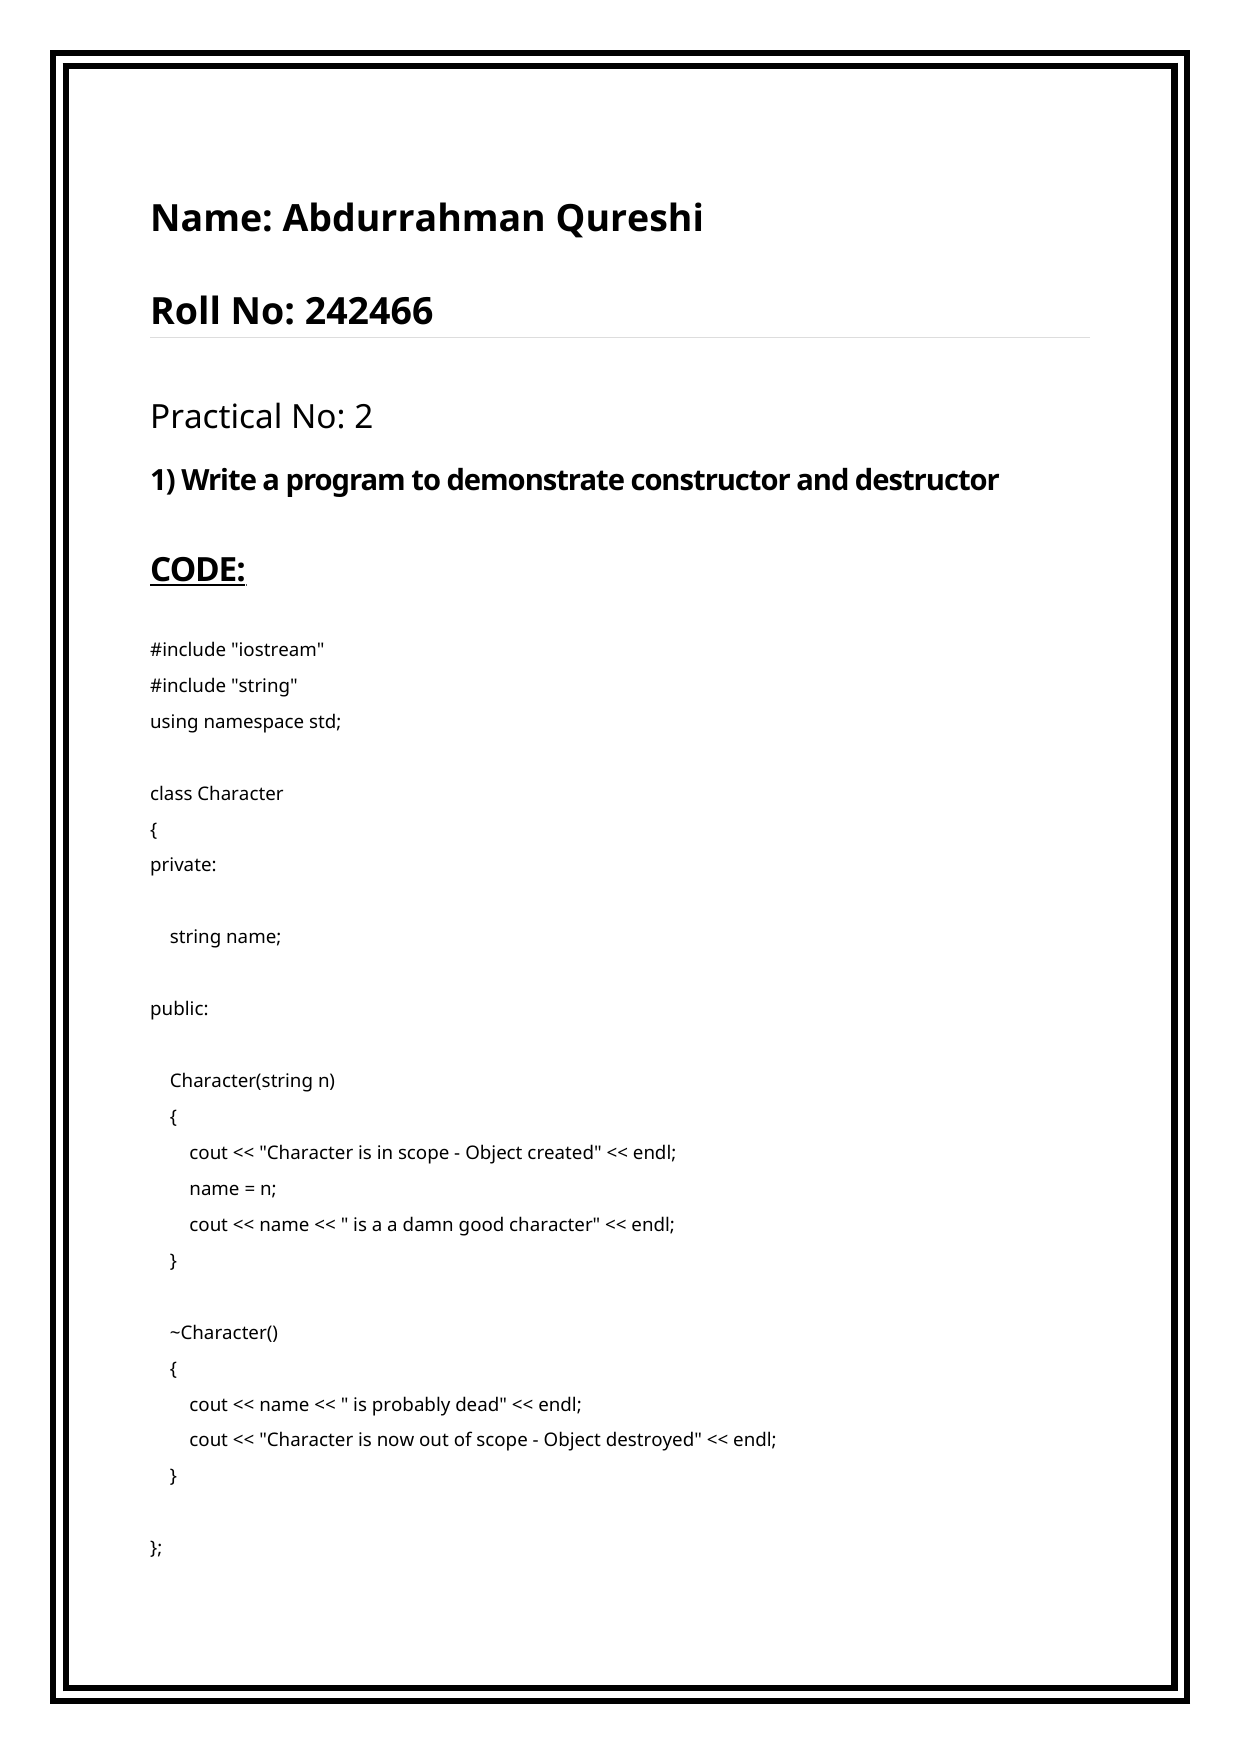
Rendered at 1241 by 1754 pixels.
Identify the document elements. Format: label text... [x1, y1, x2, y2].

text class Character [150, 780, 1090, 805]
subtitle Roll No: 242466 [150, 284, 1090, 337]
text cout << name << " is a a damn good character" << endl; [150, 1211, 1090, 1237]
text string name; [150, 924, 1090, 949]
text using namespace std; [150, 708, 1090, 733]
text cout << name << " is probably dead" << endl; [150, 1391, 1090, 1416]
text }; [150, 1534, 1090, 1560]
text { [150, 1355, 1090, 1380]
text public: [150, 996, 1090, 1021]
text { [150, 816, 1090, 841]
text { [150, 1103, 1090, 1129]
text private: [150, 852, 1090, 877]
text #include "string" [150, 672, 1090, 698]
title 1) Write a program to demonstrate constructor and destructor [150, 459, 1090, 498]
text Character(string n) [150, 1067, 1090, 1093]
subtitle Name: Abdurrahman Qureshi [150, 192, 1090, 243]
text Practical No: 2 [150, 393, 1090, 438]
text } [150, 1247, 1090, 1273]
text CODE: [150, 545, 1090, 591]
text } [150, 1463, 1090, 1488]
text ~Character() [150, 1319, 1090, 1344]
text cout << "Character is in scope - Object created" << endl; [150, 1139, 1090, 1165]
text name = n; [150, 1175, 1090, 1201]
text #include "iostream" [150, 636, 1090, 662]
text cout << "Character is now out of scope - Object destroyed" << endl; [150, 1427, 1090, 1452]
